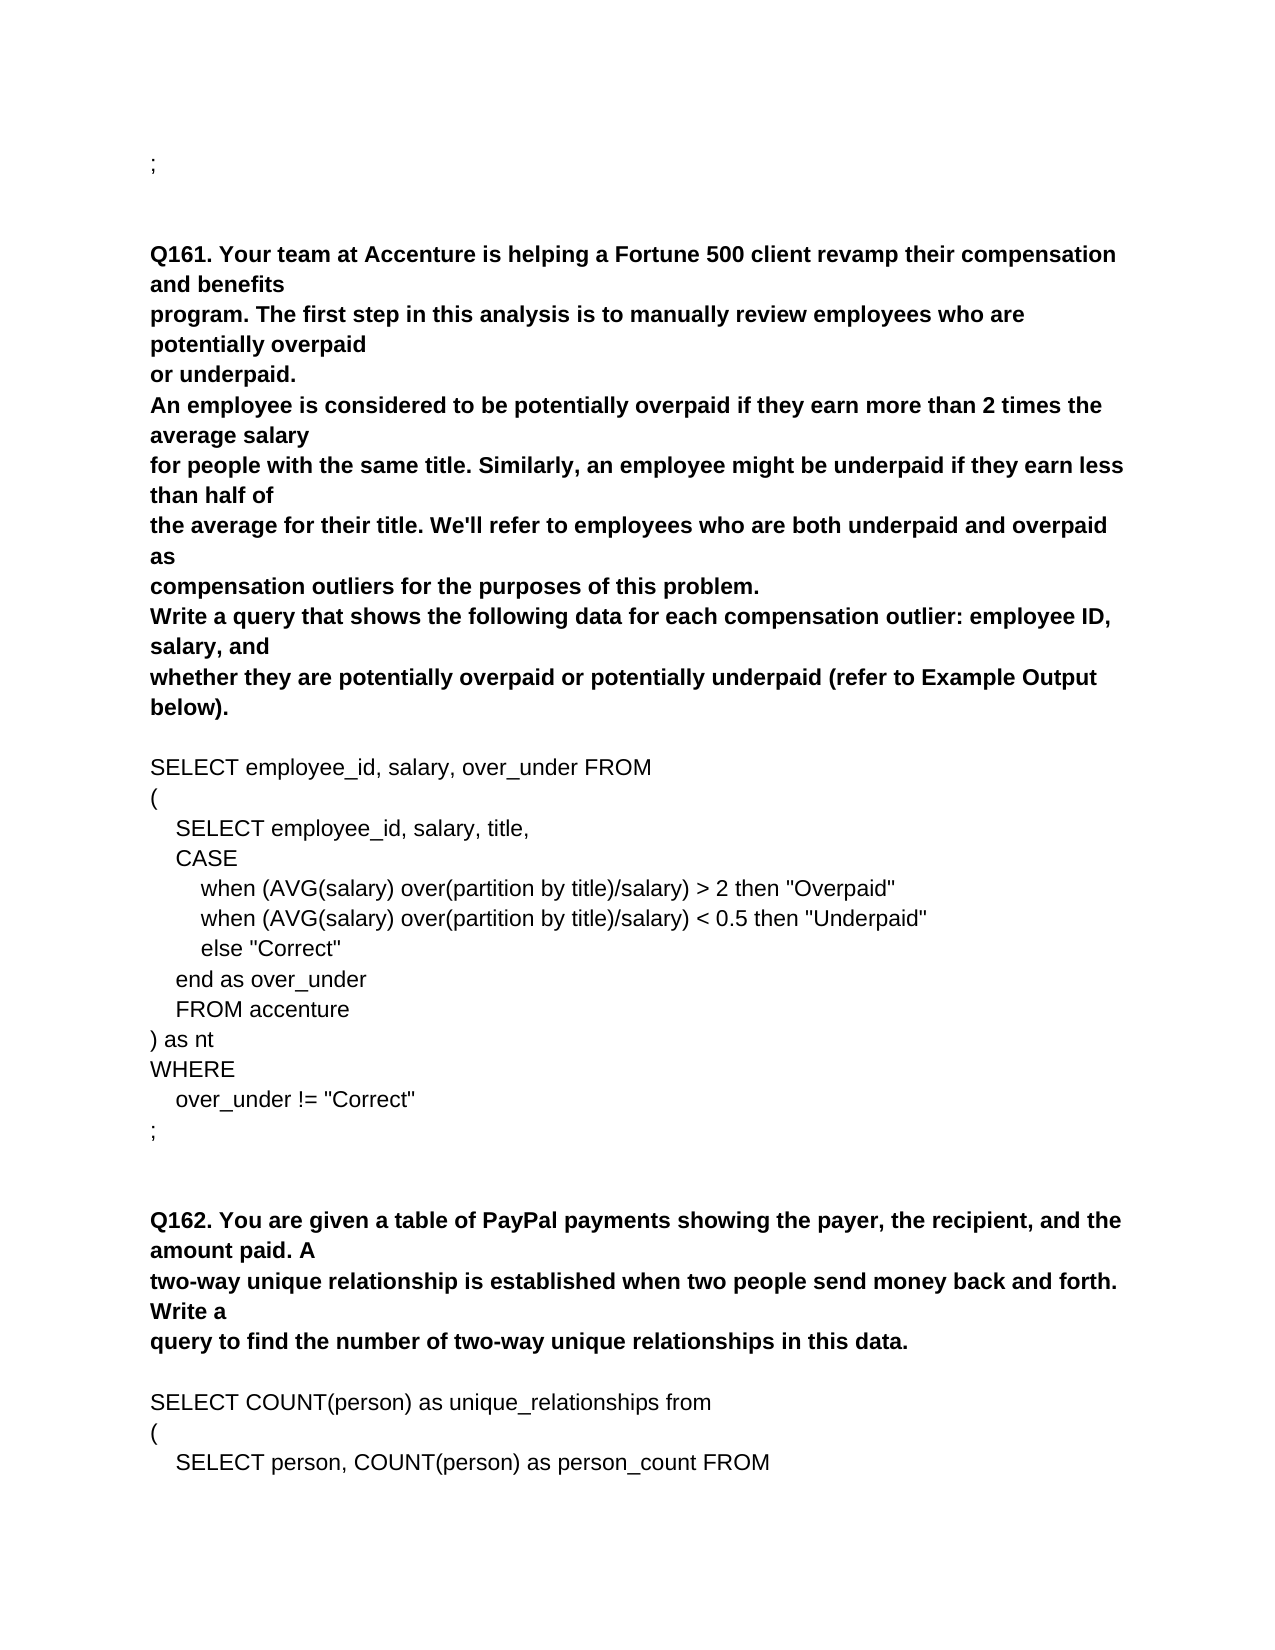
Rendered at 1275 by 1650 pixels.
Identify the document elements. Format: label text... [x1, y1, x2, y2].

text over_under != "Correct" [150, 1086, 1125, 1113]
text ) as nt [150, 1026, 1125, 1052]
text or underpaid. [150, 361, 1125, 388]
text SELECT person, COUNT(person) as person_count FROM [150, 1449, 1125, 1475]
text Q162. You are given a table of PayPal payments showing the payer, the recipient, and the amount paid. A [150, 1207, 1125, 1264]
text whether they are potentially overpaid or potentially underpaid (refer to Example Output below). [150, 663, 1125, 720]
text SELECT COUNT(person) as unique_relationships from [150, 1388, 1125, 1415]
text query to find the number of two-way unique relationships in this data. [150, 1328, 1125, 1354]
text two-way unique relationship is established when two people send money back and forth. Write a [150, 1268, 1125, 1324]
text SELECT employee_id, salary, title, [150, 814, 1125, 841]
text Q161. Your team at Accenture is helping a Fortune 500 client revamp their compensation and benefits [150, 241, 1125, 297]
text An employee is considered to be potentially overpaid if they earn more than 2 times the average salary [150, 392, 1125, 448]
text ( [150, 1419, 1125, 1445]
text WHERE [150, 1056, 1125, 1083]
text program. The first step in this analysis is to manually review employees who are potentially overpaid [150, 301, 1125, 358]
text else "Correct" [150, 935, 1125, 962]
text SELECT employee_id, salary, over_under FROM [150, 754, 1125, 781]
text ( [150, 784, 1125, 811]
text ; [150, 150, 1125, 176]
text FROM accenture [150, 996, 1125, 1022]
text for people with the same title. Similarly, an employee might be underpaid if they earn less than half of [150, 452, 1125, 509]
text Write a query that shows the following data for each compensation outlier: employee ID, salary, and [150, 603, 1125, 660]
text end as over_under [150, 966, 1125, 992]
text ; [150, 1117, 1125, 1143]
text the average for their title. We'll refer to employees who are both underpaid and overpaid as [150, 512, 1125, 569]
text when (AVG(salary) over(partition by title)/salary) < 0.5 then "Underpaid" [150, 905, 1125, 932]
text when (AVG(salary) over(partition by title)/salary) > 2 then "Overpaid" [150, 875, 1125, 901]
text CASE [150, 845, 1125, 871]
text compensation outliers for the purposes of this problem. [150, 573, 1125, 599]
